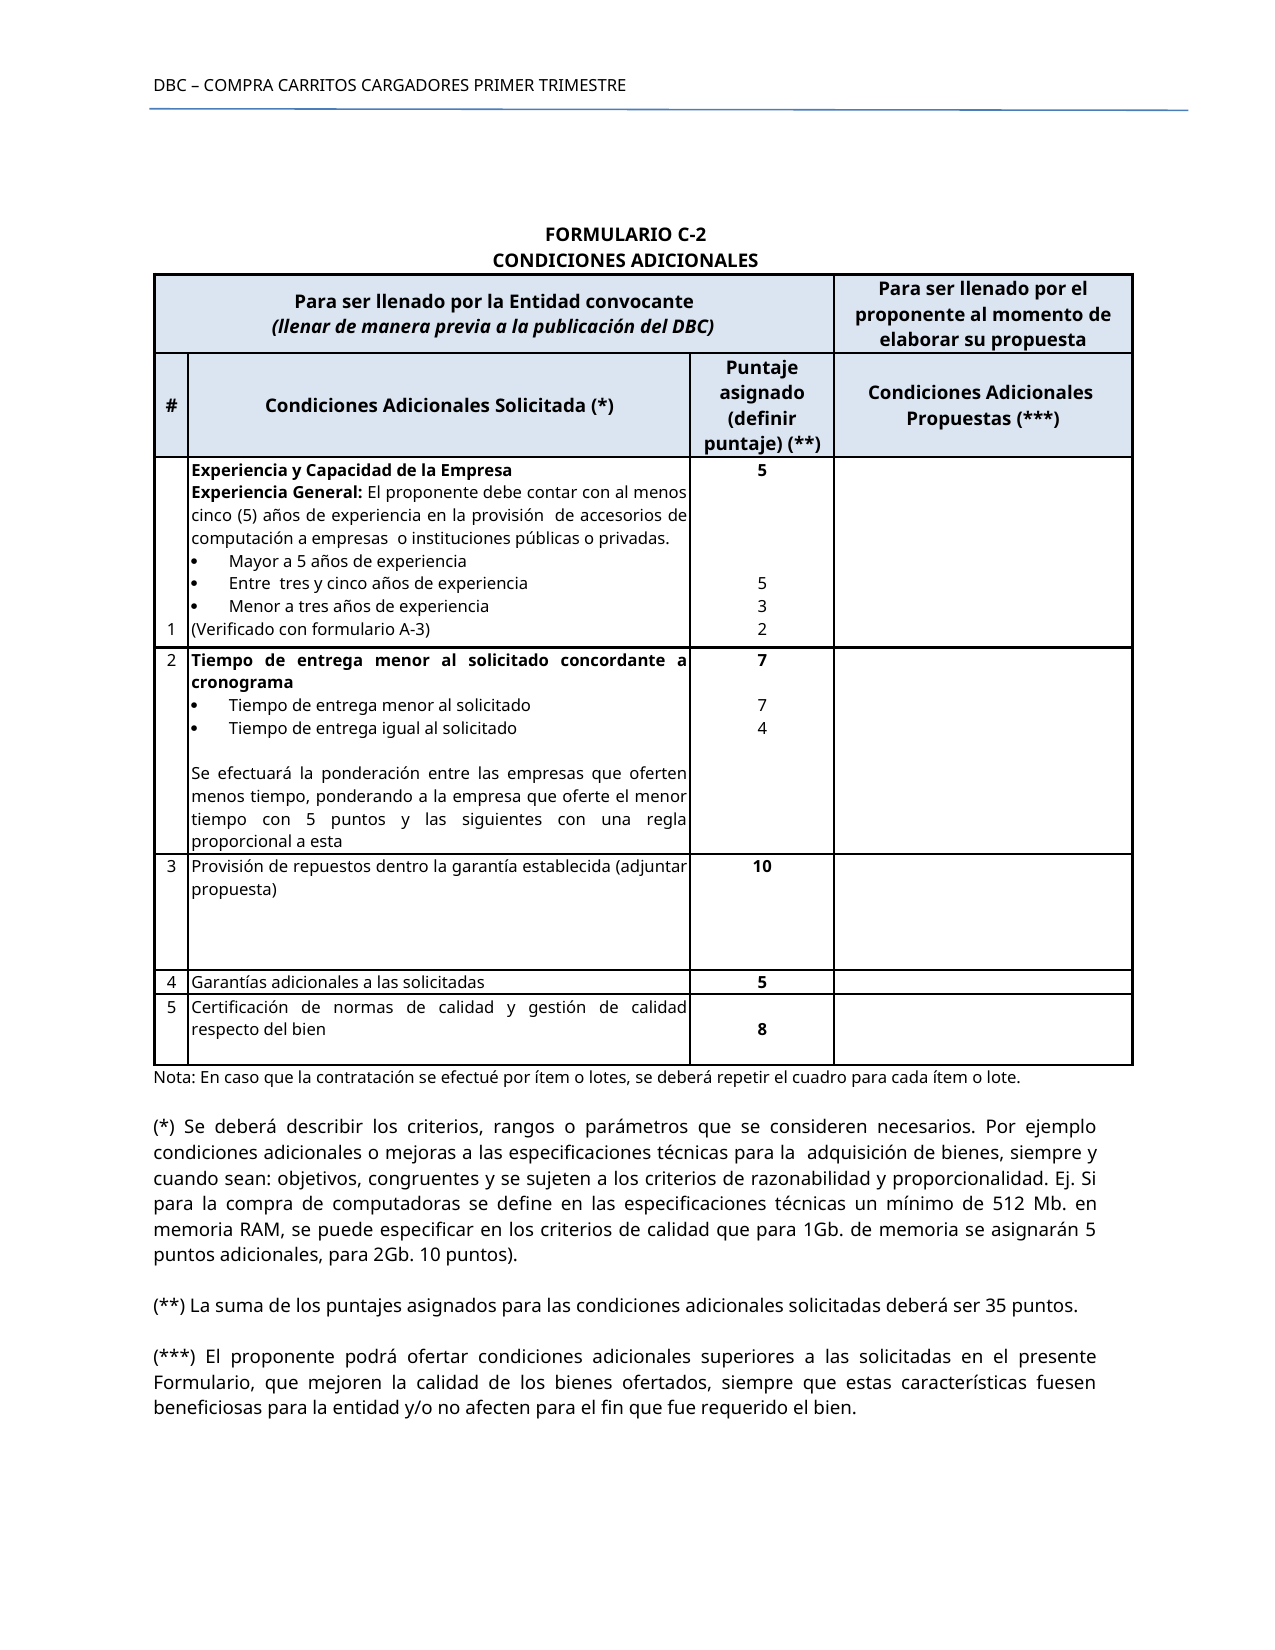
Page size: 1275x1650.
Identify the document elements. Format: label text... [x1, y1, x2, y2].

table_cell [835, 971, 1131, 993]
text Nota: En caso que la contratación se efectué por ítem o lotes, se deberá repetir el cuadro para cada ítem o lote. [153, 1066, 1098, 1088]
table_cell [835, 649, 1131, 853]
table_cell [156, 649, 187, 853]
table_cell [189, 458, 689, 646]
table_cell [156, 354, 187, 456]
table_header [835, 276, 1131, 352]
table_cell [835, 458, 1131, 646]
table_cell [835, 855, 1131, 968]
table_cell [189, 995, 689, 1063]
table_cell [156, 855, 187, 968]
text CONDICIONES ADICIONALES [153, 247, 1098, 272]
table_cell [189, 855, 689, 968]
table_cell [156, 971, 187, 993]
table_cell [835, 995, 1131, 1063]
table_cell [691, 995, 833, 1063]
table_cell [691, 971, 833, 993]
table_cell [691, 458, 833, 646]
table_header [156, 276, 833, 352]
text (***) El proponente podrá ofertar condiciones adicionales superiores a las solicitadas en el presente Formulario, que mejoren la calidad de los bienes ofertados, siempre que estas características fuesen beneficiosas para la entidad y/o no afecten para el fin que fue requerido el bien. [153, 1343, 1098, 1420]
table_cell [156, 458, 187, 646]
text (**) La suma de los puntajes asignados para las condiciones adicionales solicitadas deberá ser 35 puntos. [153, 1292, 1098, 1318]
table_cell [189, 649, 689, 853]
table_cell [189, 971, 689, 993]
text FORMULARIO C-2 [153, 221, 1098, 247]
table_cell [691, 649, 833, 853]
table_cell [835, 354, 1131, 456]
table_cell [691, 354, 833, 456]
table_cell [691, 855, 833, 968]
text (*) Se deberá describir los criterios, rangos o parámetros que se consideren necesarios. Por ejemplo condiciones adicionales o mejoras a las especificaciones técnicas para la adquisición de bienes, siempre y cuando sean: objetivos, congruentes y se sujeten a los criterios de razonabilidad y proporcionalidad. Ej. Si para la compra de computadoras se define en las especificaciones técnicas un mínimo de 512 Mb. en memoria RAM, se puede especificar en los criterios de calidad que para 1Gb. de memoria se asignarán 5 puntos adicionales, para 2Gb. 10 puntos). [153, 1114, 1098, 1267]
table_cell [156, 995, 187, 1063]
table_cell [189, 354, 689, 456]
